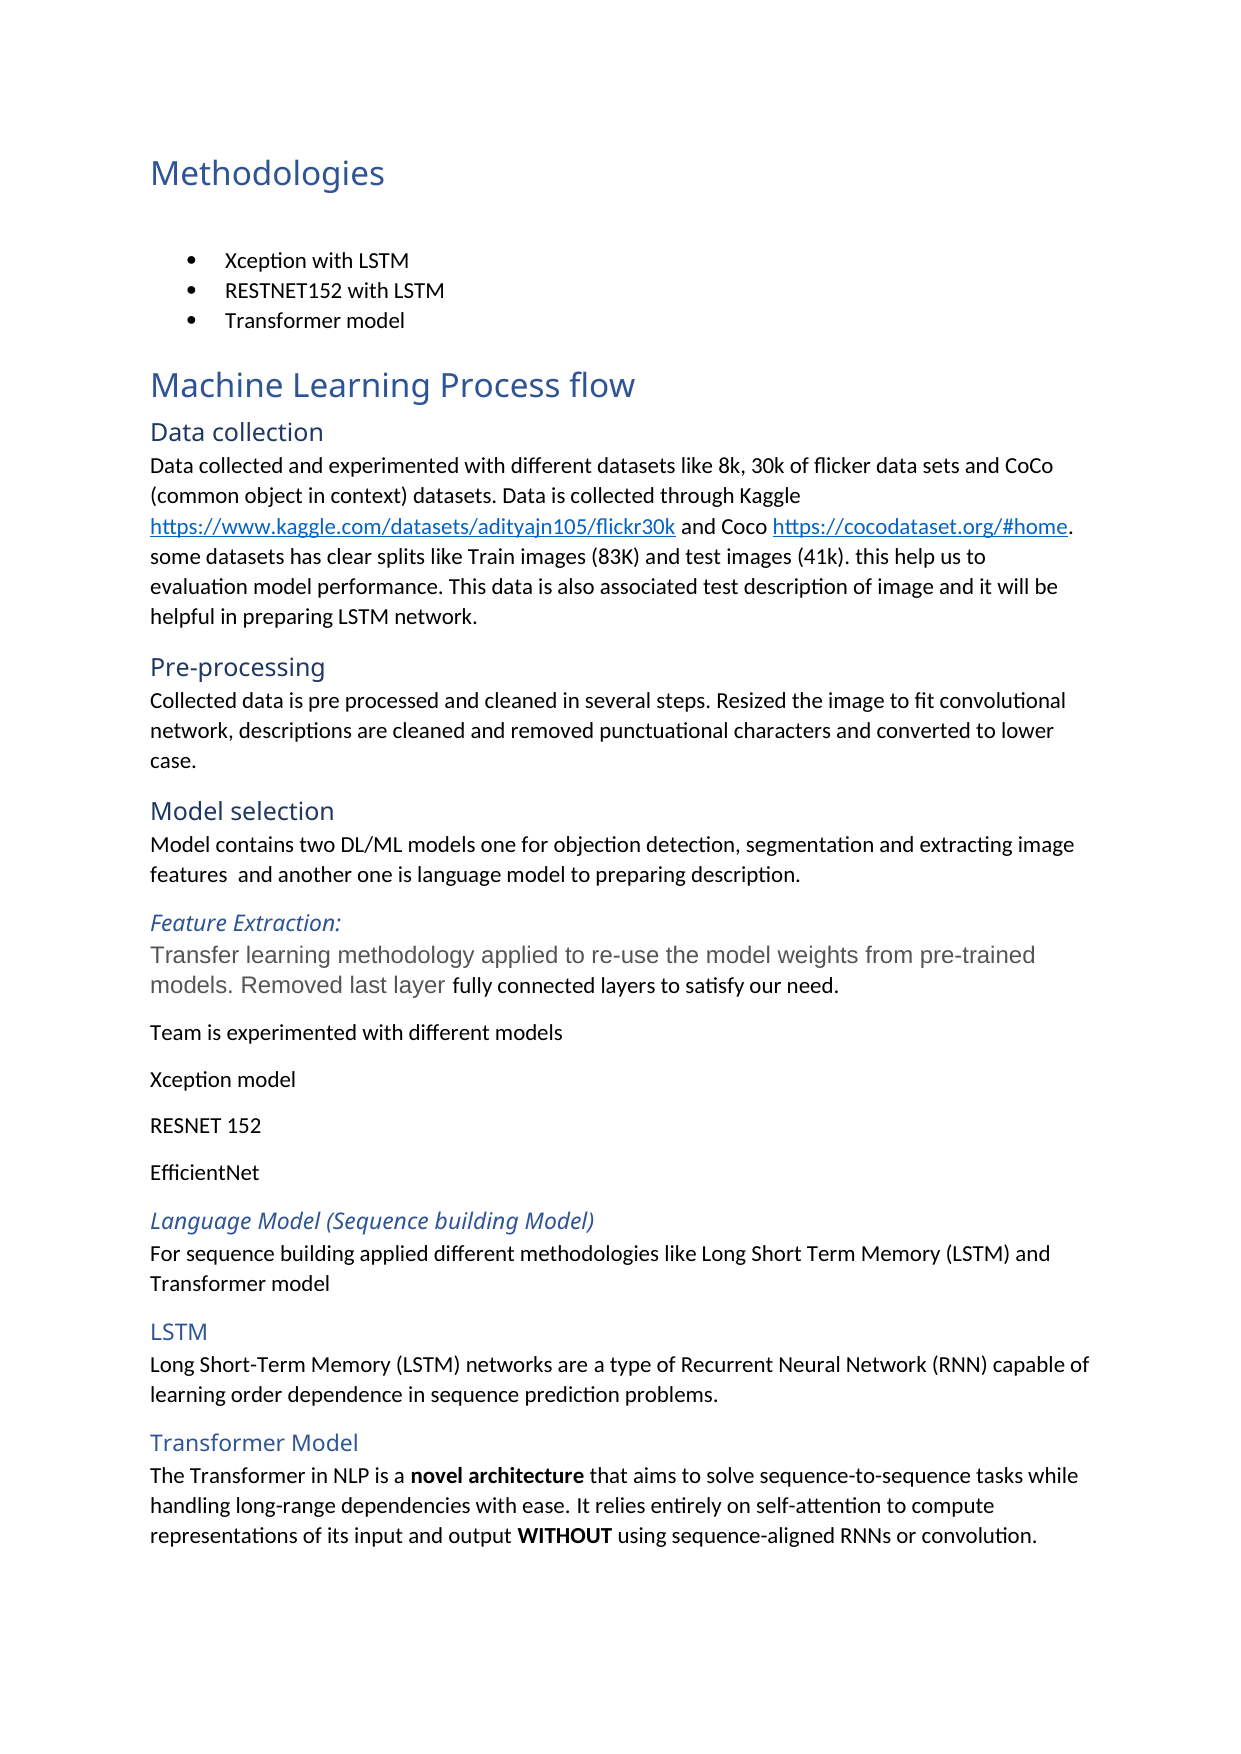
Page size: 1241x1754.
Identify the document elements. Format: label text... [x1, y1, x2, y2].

text Transfer learning methodology applied to re-use the model weights from pre-trained models. Removed last layer fully connected layers to satisfy our need. [150, 941, 1090, 999]
text EfficientNet [150, 1158, 1090, 1186]
subtitle LSTM [150, 1316, 1090, 1347]
subtitle Transformer Model [150, 1427, 1090, 1458]
list RESTNET152 with LSTM [187, 276, 1090, 304]
text Team is experimented with different models [150, 1018, 1090, 1046]
text RESNET 152 [150, 1112, 1090, 1139]
text The Transformer in NLP is a novel architecture that aims to solve sequence-to-sequence tasks while handling long-range dependencies with ease. It relies entirely on self-attention to compute representations of its input and output WITHOUT using sequence-aligned RNNs or convolution. [150, 1461, 1090, 1549]
text Long Short-Term Memory (LSTM) networks are a type of Recurrent Neural Network (RNN) capable of learning order dependence in sequence prediction problems. [150, 1350, 1090, 1408]
text Xception model [150, 1065, 1090, 1093]
text For sequence building applied different methodologies like Long Short Term Memory (LSTM) and Transformer model [150, 1239, 1090, 1297]
text Collected data is pre processed and cleaned in several steps. Resized the image to fit convolutional network, descriptions are cleaned and removed punctuational characters and converted to lower case. [150, 686, 1090, 774]
text Data collected and experimented with different datasets like 8k, 30k of flicker data sets and CoCo (common object in context) datasets. Data is collected through Kaggle https://www.kaggle.com/datasets/adityajn105/flickr30k and Coco https://cocodataset.org/#home. some datasets has clear splits like Train images (83K) and test images (41k). this help us to evaluation model performance. This data is also associated test description of image and it will be helpful in preparing LSTM network. [150, 451, 1090, 630]
subtitle Machine Learning Process flow [150, 361, 1090, 407]
list Xception with LSTM [187, 246, 1090, 274]
subtitle Methodologies [150, 150, 1090, 195]
subtitle Pre-processing [150, 649, 1090, 683]
subtitle Model selection [150, 793, 1090, 827]
text Model contains two DL/ML models one for objection detection, segmentation and extracting image features and another one is language model to preparing description. [150, 830, 1090, 888]
subtitle Feature Extraction: [150, 907, 1090, 938]
subtitle Language Model (Sequence building Model) [150, 1205, 1090, 1237]
list Transformer model [187, 306, 1090, 334]
subtitle Data collection [150, 414, 1090, 449]
